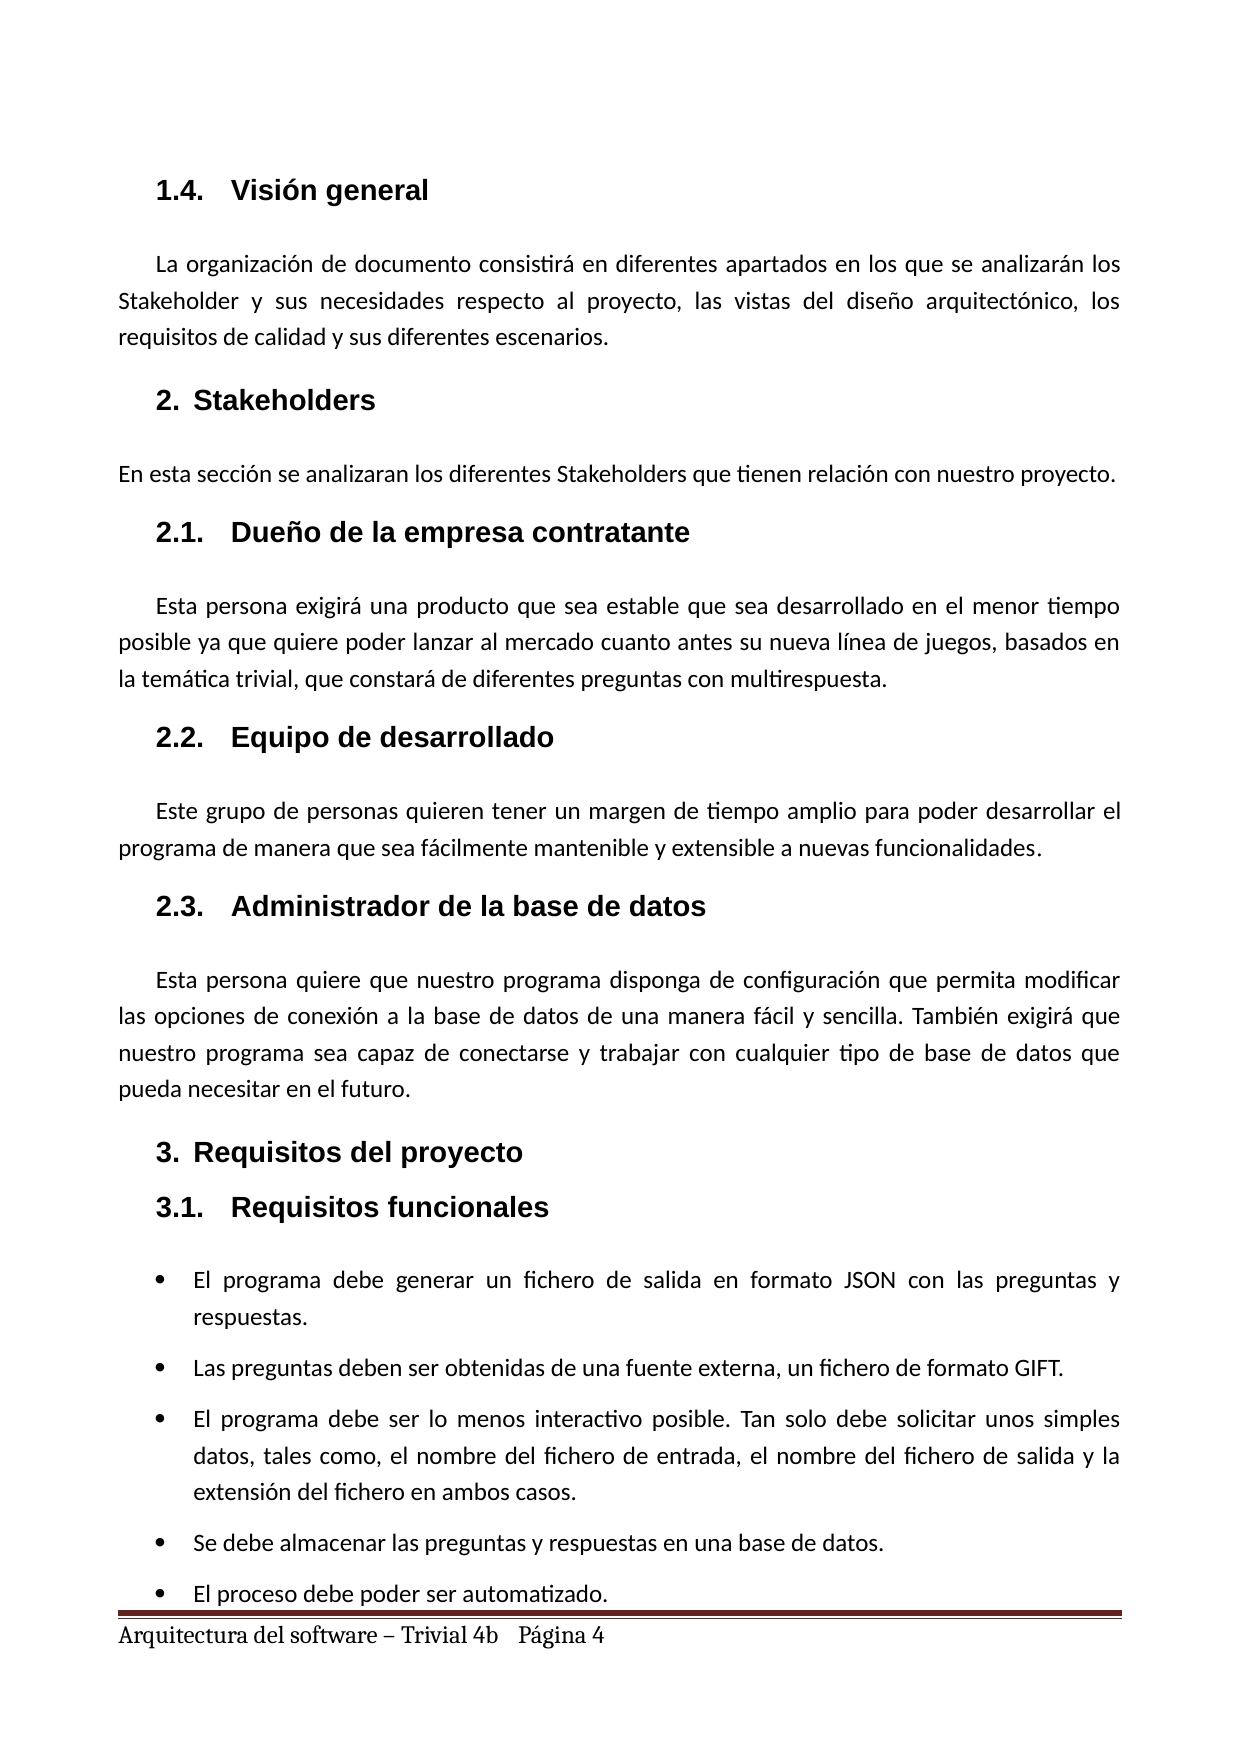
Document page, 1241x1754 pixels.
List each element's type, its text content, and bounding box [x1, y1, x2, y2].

text Este grupo de personas quieren tener un margen de tiempo amplio para poder desarrollar el programa de manera que sea fácilmente mantenible y extensible a nuevas funcionalidades. [118, 795, 1122, 862]
list El proceso debe poder ser automatizado. [156, 1579, 1122, 1609]
subtitle Requisitos funcionales [156, 1189, 1122, 1223]
subtitle Requisitos del proyecto [156, 1135, 1122, 1169]
subtitle Stakeholders [156, 383, 1122, 416]
subtitle Administrador de la base de datos [156, 889, 1122, 923]
subtitle Dueño de la empresa contratante [156, 515, 1122, 549]
subtitle Equipo de desarrollado [156, 720, 1122, 754]
text La organización de documento consistirá en diferentes apartados en los que se analizarán los Stakeholder y sus necesidades respecto al proyecto, las vistas del diseño arquitectónico, los requisitos de calidad y sus diferentes escenarios. [118, 248, 1122, 352]
subtitle Visión general [156, 173, 1122, 207]
list El programa debe generar un fichero de salida en formato JSON con las preguntas y respuestas. [156, 1264, 1122, 1331]
text En esta sección se analizaran los diferentes Stakeholders que tienen relación con nuestro proyecto. [118, 458, 1122, 488]
text Esta persona quiere que nuestro programa disponga de configuración que permita modificar las opciones de conexión a la base de datos de una manera fácil y sencilla. También exigirá que nuestro programa sea capaz de conectarse y trabajar con cualquier tipo de base de datos que pueda necesitar en el futuro. [118, 964, 1122, 1104]
text Esta persona exigirá una producto que sea estable que sea desarrollado en el menor tiempo posible ya que quiere poder lanzar al mercado cuanto antes su nueva línea de juegos, basados en la temática trivial, que constará de diferentes preguntas con multirespuesta. [118, 590, 1122, 693]
list Las preguntas deben ser obtenidas de una fuente externa, un fichero de formato GIFT. [156, 1352, 1122, 1383]
list Se debe almacenar las preguntas y respuestas en una base de datos. [156, 1527, 1122, 1558]
